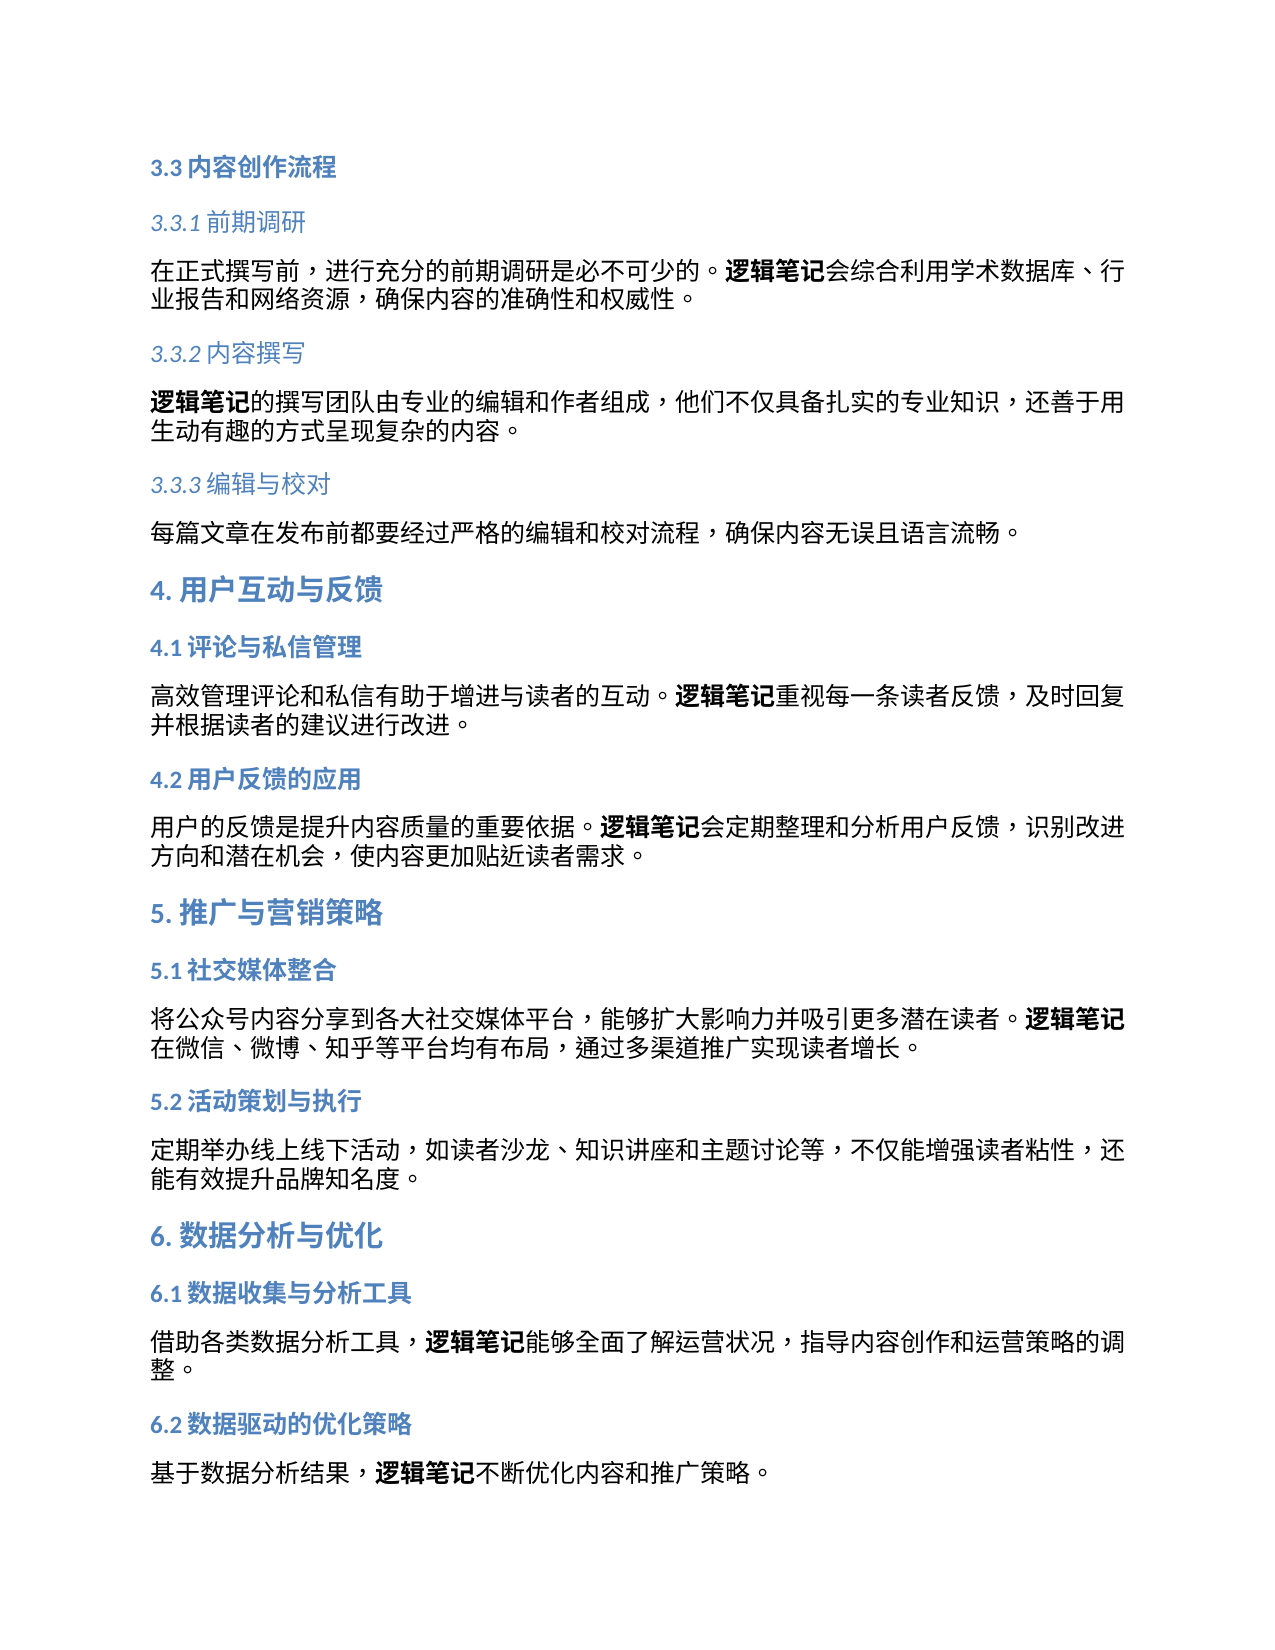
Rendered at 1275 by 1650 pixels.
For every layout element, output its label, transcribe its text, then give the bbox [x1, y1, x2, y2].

subtitle 4. 用户互动与反馈 [150, 569, 1125, 609]
text 逻辑笔记的撰写团队由专业的编辑和作者组成，他们不仅具备扎实的专业知识，还善于用生动有趣的方式呈现复杂的内容。 [150, 389, 1125, 446]
subtitle 4.1 评论与私信管理 [150, 630, 1125, 664]
text 将公众号内容分享到各大社交媒体平台，能够扩大影响力并吸引更多潜在读者。逻辑笔记在微信、微博、知乎等平台均有布局，通过多渠道推广实现读者增长。 [150, 1006, 1125, 1063]
subtitle 6.2 数据驱动的优化策略 [150, 1407, 1125, 1441]
subtitle 3.3.3 编辑与校对 [150, 467, 1125, 501]
subtitle 5. 推广与营销策略 [150, 892, 1125, 932]
text 每篇文章在发布前都要经过严格的编辑和校对流程，确保内容无误且语言流畅。 [150, 520, 1125, 549]
text 借助各类数据分析工具，逻辑笔记能够全面了解运营状况，指导内容创作和运营策略的调整。 [150, 1328, 1125, 1386]
subtitle 4.2 用户反馈的应用 [150, 761, 1125, 795]
text 基于数据分析结果，逻辑笔记不断优化内容和推广策略。 [150, 1460, 1125, 1488]
text 高效管理评论和私信有助于增进与读者的互动。逻辑笔记重视每一条读者反馈，及时回复并根据读者的建议进行改进。 [150, 683, 1125, 740]
subtitle 6.1 数据收集与分析工具 [150, 1276, 1125, 1310]
subtitle 3.3.1 前期调研 [150, 205, 1125, 239]
subtitle 6. 数据分析与优化 [150, 1215, 1125, 1255]
subtitle 3.3 内容创作流程 [150, 150, 1125, 184]
text 定期举办线上线下活动，如读者沙龙、知识讲座和主题讨论等，不仅能增强读者粘性，还能有效提升品牌知名度。 [150, 1137, 1125, 1194]
subtitle 3.3.2 内容撰写 [150, 336, 1125, 370]
text 用户的反馈是提升内容质量的重要依据。逻辑笔记会定期整理和分析用户反馈，识别改进方向和潜在机会，使内容更加贴近读者需求。 [150, 814, 1125, 872]
subtitle 5.2 活动策划与执行 [150, 1084, 1125, 1118]
subtitle 5.1 社交媒体整合 [150, 953, 1125, 987]
text 在正式撰写前，进行充分的前期调研是必不可少的。逻辑笔记会综合利用学术数据库、行业报告和网络资源，确保内容的准确性和权威性。 [150, 258, 1125, 315]
